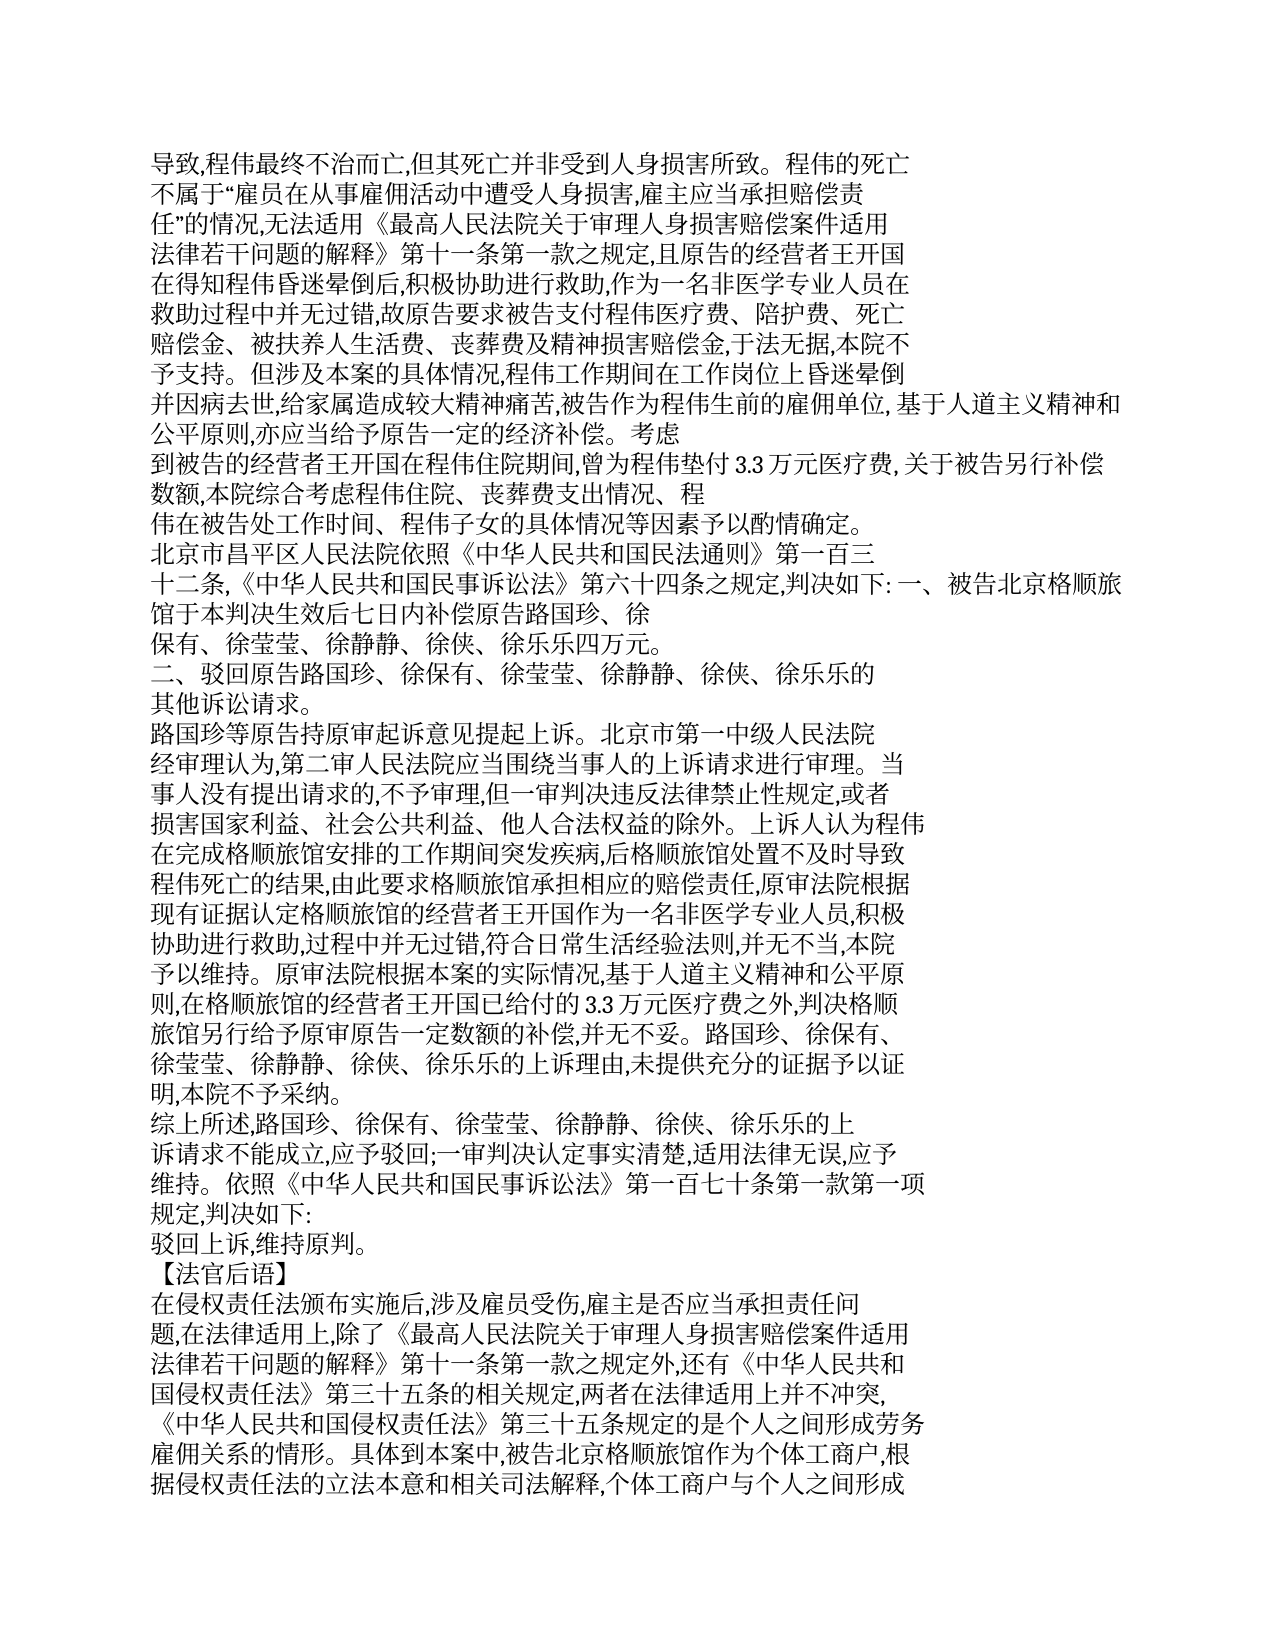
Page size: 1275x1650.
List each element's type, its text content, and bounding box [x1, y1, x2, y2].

text 法律若干问题的解释》第十一条第一款之规定,且原告的经营者王开国 [150, 240, 1125, 270]
text 题,在法律适用上,除了《最高人民法院关于审理人身损害赔偿案件适用 [150, 1320, 1125, 1350]
text 诉请求不能成立,应予驳回;一审判决认定事实清楚,适用法律无误,应予 [150, 1140, 1125, 1170]
text 到被告的经营者王开国在程伟住院期间,曾为程伟垫付3.3万元医疗费, 关于被告另行补偿数额,本院综合考虑程伟住院、丧葬费支出情况、程 [150, 450, 1125, 510]
text 国侵权责任法》第三十五条的相关规定,两者在法律适用上并不冲突, [150, 1380, 1125, 1410]
text 现有证据认定格顺旅馆的经营者王开国作为一名非医学专业人员,积极 [150, 900, 1125, 930]
text 经审理认为,第二审人民法院应当围绕当事人的上诉请求进行审理。当 [150, 750, 1125, 780]
text 协助进行救助,过程中并无过错,符合日常生活经验法则,并无不当,本院 [150, 930, 1125, 960]
text 旅馆另行给予原审原告一定数额的补偿,并无不妥。路国珍、徐保有、 [150, 1020, 1125, 1050]
text 并因病去世,给家属造成较大精神痛苦,被告作为程伟生前的雇佣单位, 基于人道主义精神和公平原则,亦应当给予原告一定的经济补偿。考虑 [150, 390, 1125, 450]
text 则,在格顺旅馆的经营者王开国已给付的3.3万元医疗费之外,判决格顺 [150, 990, 1125, 1020]
text 予支持。但涉及本案的具体情况,程伟工作期间在工作岗位上昏迷晕倒 [150, 360, 1125, 390]
text 规定,判决如下: [150, 1200, 1125, 1230]
text 北京市昌平区人民法院依照《中华人民共和国民法通则》第一百三 [150, 540, 1125, 570]
text 在侵权责任法颁布实施后,涉及雇员受伤,雇主是否应当承担责任问 [150, 1290, 1125, 1320]
text 其他诉讼请求。 [150, 690, 1125, 720]
text 明,本院不予采纳。 [150, 1080, 1125, 1110]
text 维持。依照《中华人民共和国民事诉讼法》第一百七十条第一款第一项 [150, 1170, 1125, 1200]
text 程伟死亡的结果,由此要求格顺旅馆承担相应的赔偿责任,原审法院根据 [150, 870, 1125, 900]
text 损害国家利益、社会公共利益、他人合法权益的除外。上诉人认为程伟 [150, 810, 1125, 840]
text 救助过程中并无过错,故原告要求被告支付程伟医疗费、陪护费、死亡 [150, 300, 1125, 330]
text 事人没有提出请求的,不予审理,但一审判决违反法律禁止性规定,或者 [150, 780, 1125, 810]
text 予以维持。原审法院根据本案的实际情况,基于人道主义精神和公平原 [150, 960, 1125, 990]
text 《中华人民共和国侵权责任法》第三十五条规定的是个人之间形成劳务 [150, 1410, 1125, 1440]
text 导致,程伟最终不治而亡,但其死亡并非受到人身损害所致。程伟的死亡 [150, 150, 1125, 180]
text 综上所述,路国珍、徐保有、徐莹莹、徐静静、徐侠、徐乐乐的上 [150, 1110, 1125, 1140]
text 在完成格顺旅馆安排的工作期间突发疾病,后格顺旅馆处置不及时导致 [150, 840, 1125, 870]
text 据侵权责任法的立法本意和相关司法解释,个体工商户与个人之间形成 [150, 1470, 1125, 1500]
text 二、驳回原告路国珍、徐保有、徐莹莹、徐静静、徐侠、徐乐乐的 [150, 660, 1125, 690]
text 赔偿金、被扶养人生活费、丧葬费及精神损害赔偿金,于法无据,本院不 [150, 330, 1125, 360]
text 驳回上诉,维持原判。 [150, 1230, 1125, 1260]
text 法律若干问题的解释》第十一条第一款之规定外,还有《中华人民共和 [150, 1350, 1125, 1380]
text 路国珍等原告持原审起诉意见提起上诉。北京市第一中级人民法院 [150, 720, 1125, 750]
text 保有、徐莹莹、徐静静、徐侠、徐乐乐四万元。 [150, 630, 1125, 660]
text 【法官后语】 [150, 1260, 1125, 1290]
text 在得知程伟昏迷晕倒后,积极协助进行救助,作为一名非医学专业人员在 [150, 270, 1125, 300]
text 十二条,《中华人民共和国民事诉讼法》第六十四条之规定,判决如下: 一、被告北京格顺旅馆于本判决生效后七日内补偿原告路国珍、徐 [150, 570, 1125, 630]
text 任”的情况,无法适用《最高人民法院关于审理人身损害赔偿案件适用 [150, 210, 1125, 240]
text 不属于“雇员在从事雇佣活动中遭受人身损害,雇主应当承担赔偿责 [150, 180, 1125, 210]
text 徐莹莹、徐静静、徐侠、徐乐乐的上诉理由,未提供充分的证据予以证 [150, 1050, 1125, 1080]
text 雇佣关系的情形。具体到本案中,被告北京格顺旅馆作为个体工商户,根 [150, 1440, 1125, 1470]
text 伟在被告处工作时间、程伟子女的具体情况等因素予以酌情确定。 [150, 510, 1125, 540]
